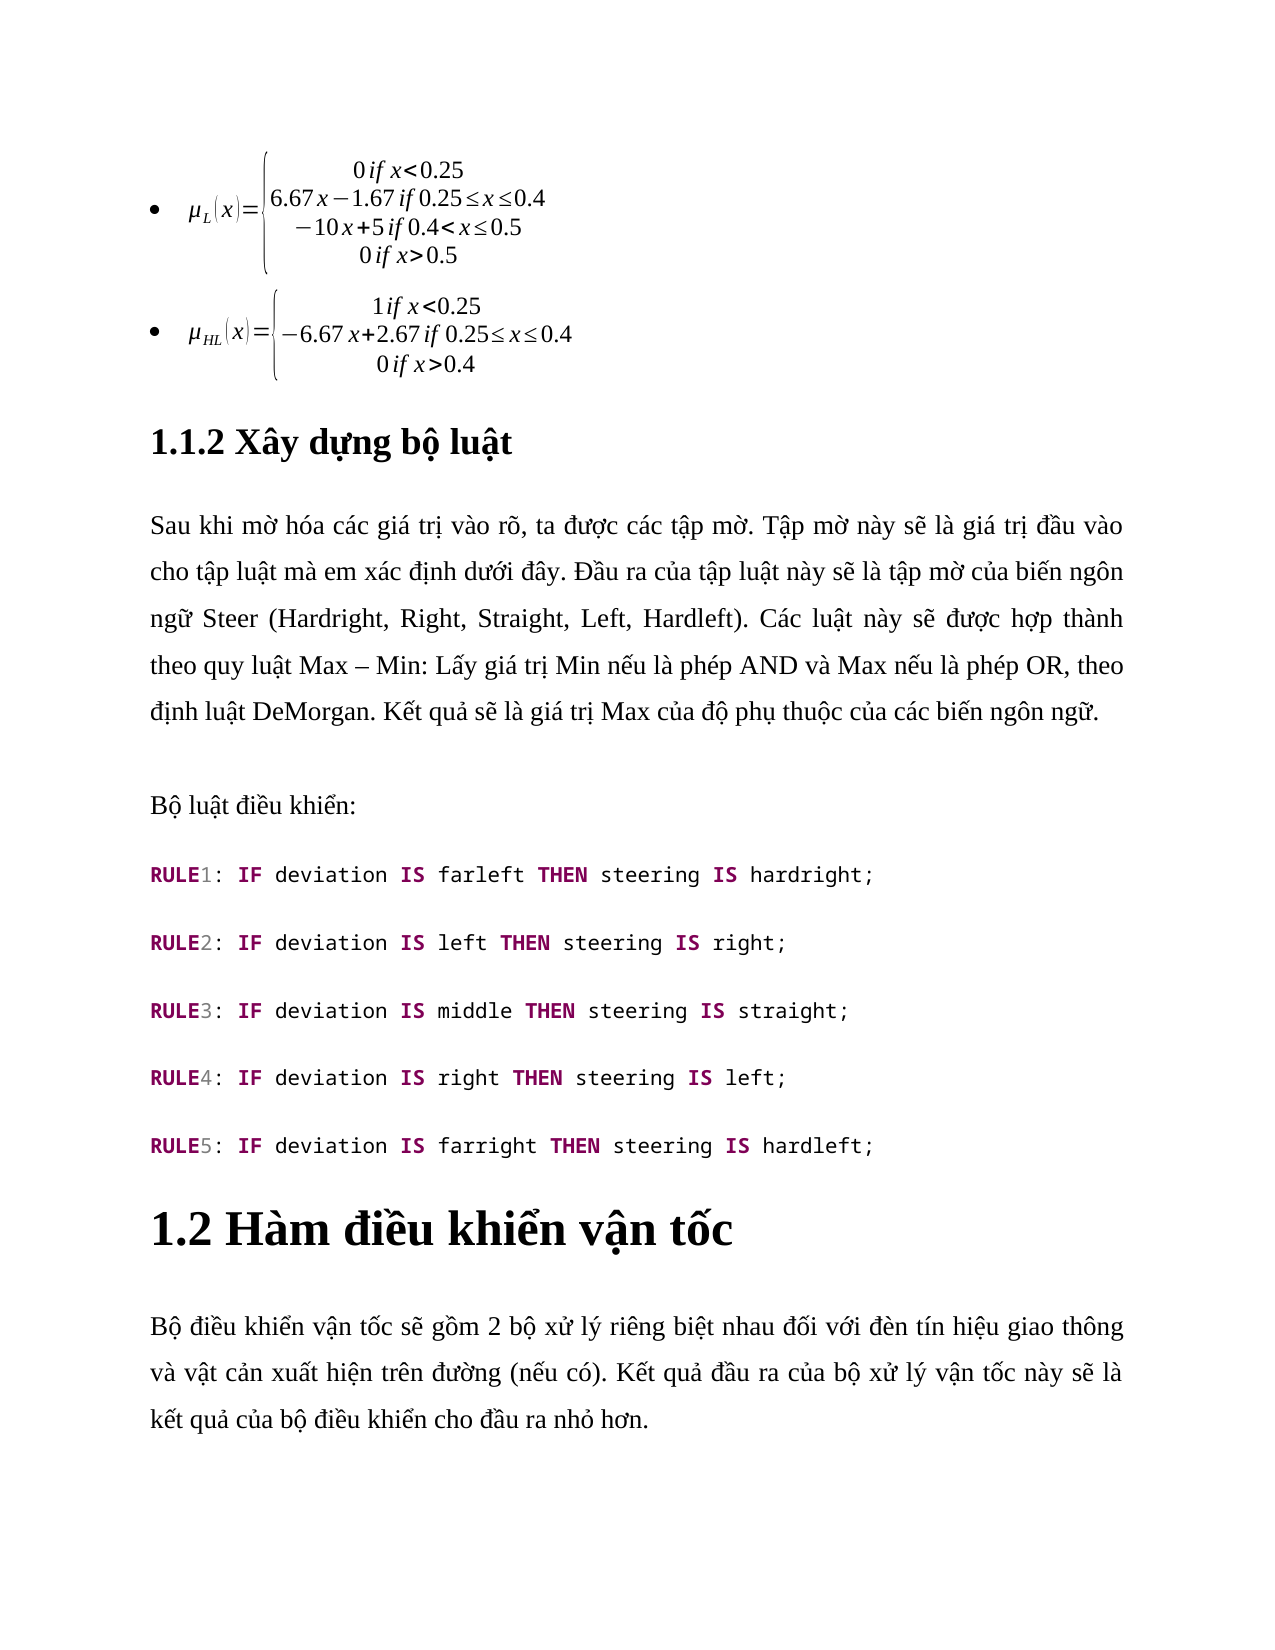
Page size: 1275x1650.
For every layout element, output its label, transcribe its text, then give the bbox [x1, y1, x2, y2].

text RULE4: IF deviation IS right THEN steering IS left; [150, 1063, 1125, 1092]
subtitle Hàm điều khiển vận tốc [150, 1198, 1125, 1256]
text Bộ điều khiển vận tốc sẽ gồm 2 bộ xử lý riêng biệt nhau đối với đèn tín hiệu giao thông và vật cản xuất hiện trên đường (nếu có). Kết quả đầu ra của bộ xử lý vận tốc này sẽ là kết quả của bộ điều khiển cho đầu ra nhỏ hơn. [150, 1310, 1125, 1434]
list Sau khi mờ hóa các giá trị vào rõ, ta được các tập mờ. Tập mờ này sẽ là giá trị đầu vào cho tập luật mà em xác định dưới đây. Đầu ra của tập luật này sẽ là tập mờ của biến ngôn ngữ Steer (Hardright, Right, Straight, Left, Hardleft). Các luật này sẽ được hợp thành theo quy luật Max – Min: Lấy giá trị Min nếu là phép AND và Max nếu là phép OR, theo định luật DeMorgan. Kết quả sẽ là giá trị Max của độ phụ thuộc của các biến ngôn ngữ. [150, 509, 1125, 727]
text RULE1: IF deviation IS farleft THEN steering IS hardright; [150, 861, 1125, 889]
text RULE3: IF deviation IS middle THEN steering IS straight; [150, 996, 1125, 1024]
subtitle Xây dựng bộ luật [150, 419, 1125, 462]
text RULE5: IF deviation IS farright THEN steering IS hardleft; [150, 1131, 1125, 1159]
text RULE2: IF deviation IS left THEN steering IS right; [150, 928, 1125, 957]
list Bộ luật điều khiển: [150, 789, 1125, 820]
